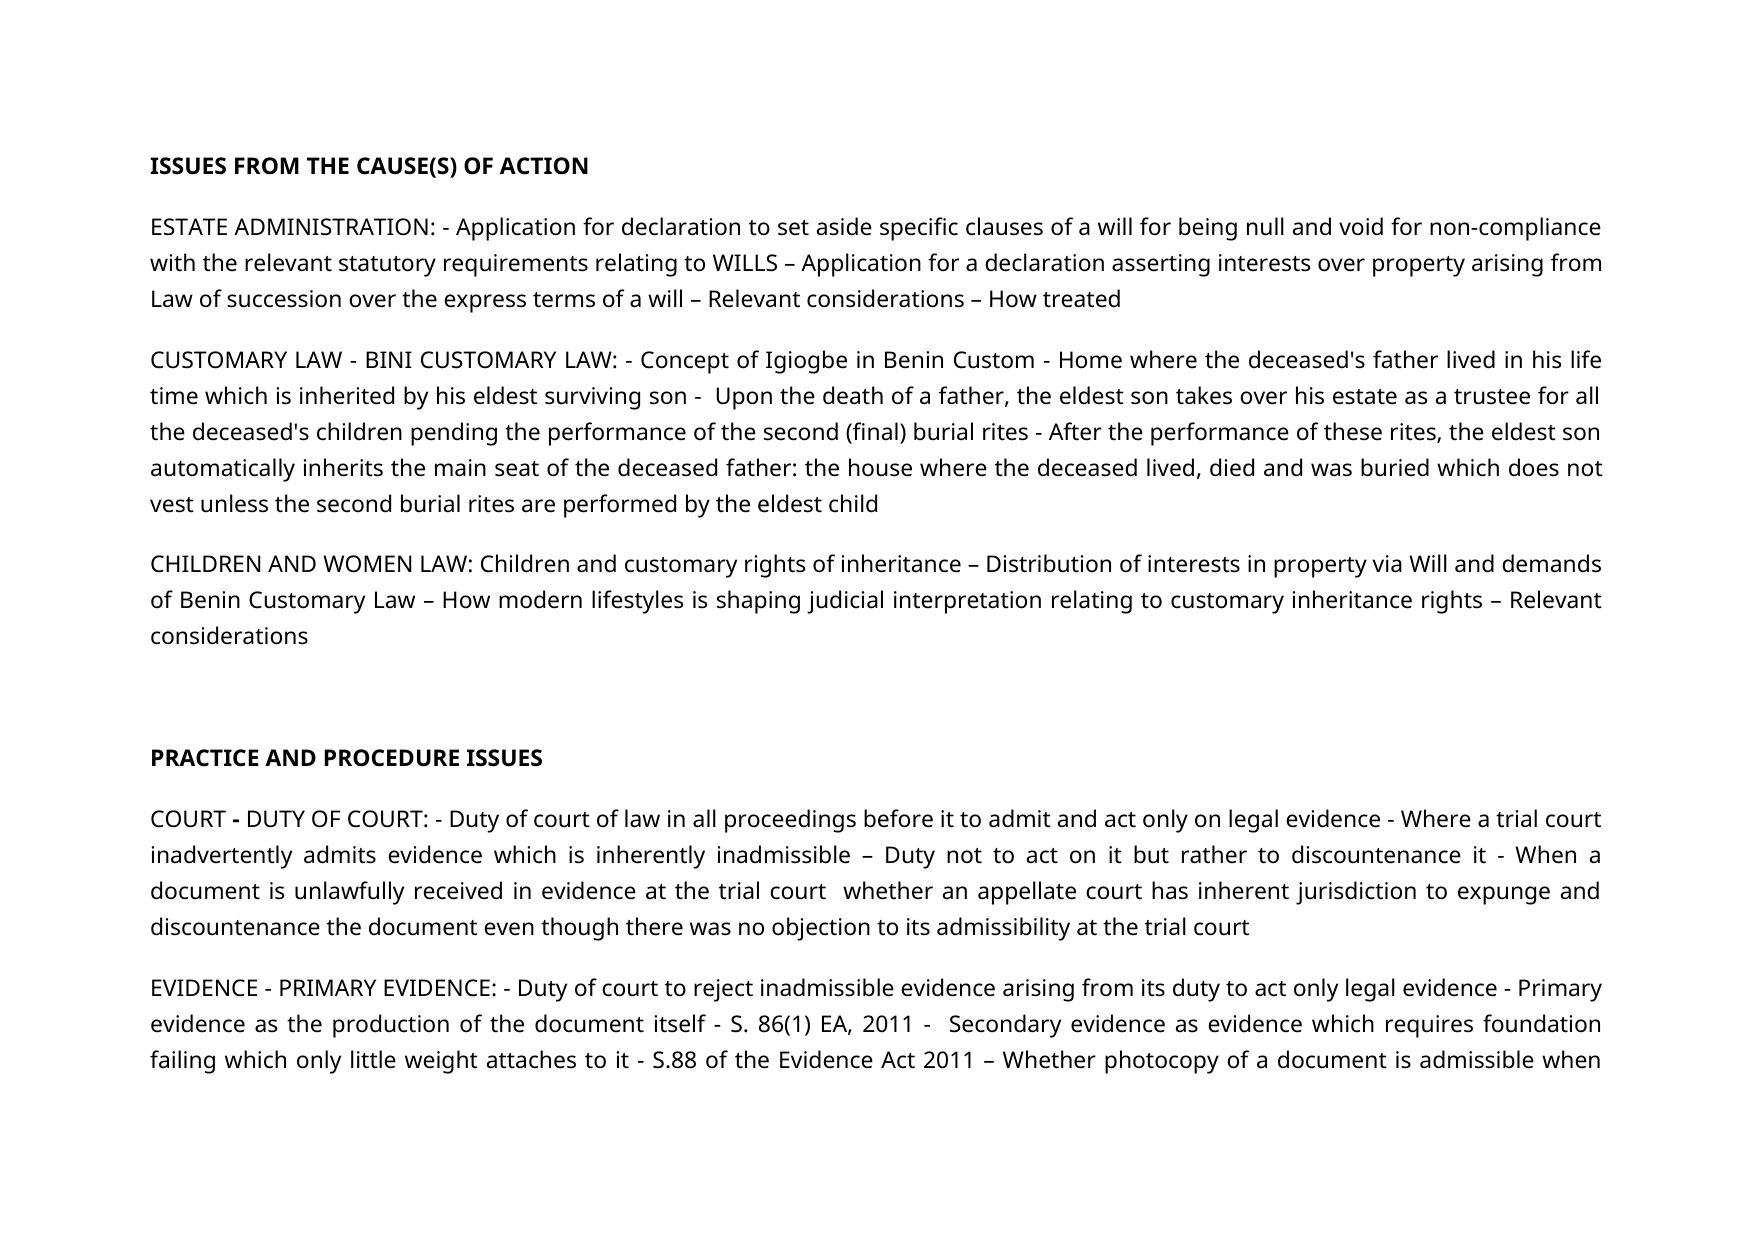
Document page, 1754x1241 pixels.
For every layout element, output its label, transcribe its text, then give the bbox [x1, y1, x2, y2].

text PRACTICE AND PROCEDURE ISSUES [150, 742, 1604, 773]
text CUSTOMARY LAW - BINI CUSTOMARY LAW: - Concept of Igiogbe in Benin Custom - Home where the deceased's father lived in his life time which is inherited by his eldest surviving son - Upon the death of a father, the eldest son takes over his estate as a trustee for all the deceased's children pending the performance of the second (final) burial rites - After the performance of these rites, the eldest son automatically inherits the main seat of the deceased father: the house where the deceased lived, died and was buried which does not vest unless the second burial rites are performed by the eldest child [150, 344, 1604, 519]
text ISSUES FROM THE CAUSE(S) OF ACTION [150, 150, 1604, 181]
text CHILDREN AND WOMEN LAW: Children and customary rights of inheritance – Distribution of interests in property via Will and demands of Benin Customary Law – How modern lifestyles is shaping judicial interpretation relating to customary inheritance rights – Relevant considerations [150, 548, 1604, 652]
text COURT - DUTY OF COURT: - Duty of court of law in all proceedings before it to admit and act only on legal evidence - Where a trial court inadvertently admits evidence which is inherently inadmissible – Duty not to act on it but rather to discountenance it - When a document is unlawfully received in evidence at the trial court whether an appellate court has inherent jurisdiction to expunge and discountenance the document even though there was no objection to its admissibility at the trial court [150, 803, 1604, 942]
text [150, 972, 1604, 1075]
text ESTATE ADMINISTRATION: - Application for declaration to set aside specific clauses of a will for being null and void for non-compliance with the relevant statutory requirements relating to WILLS – Application for a declaration asserting interests over property arising from Law of succession over the express terms of a will – Relevant considerations – How treated [150, 211, 1604, 314]
